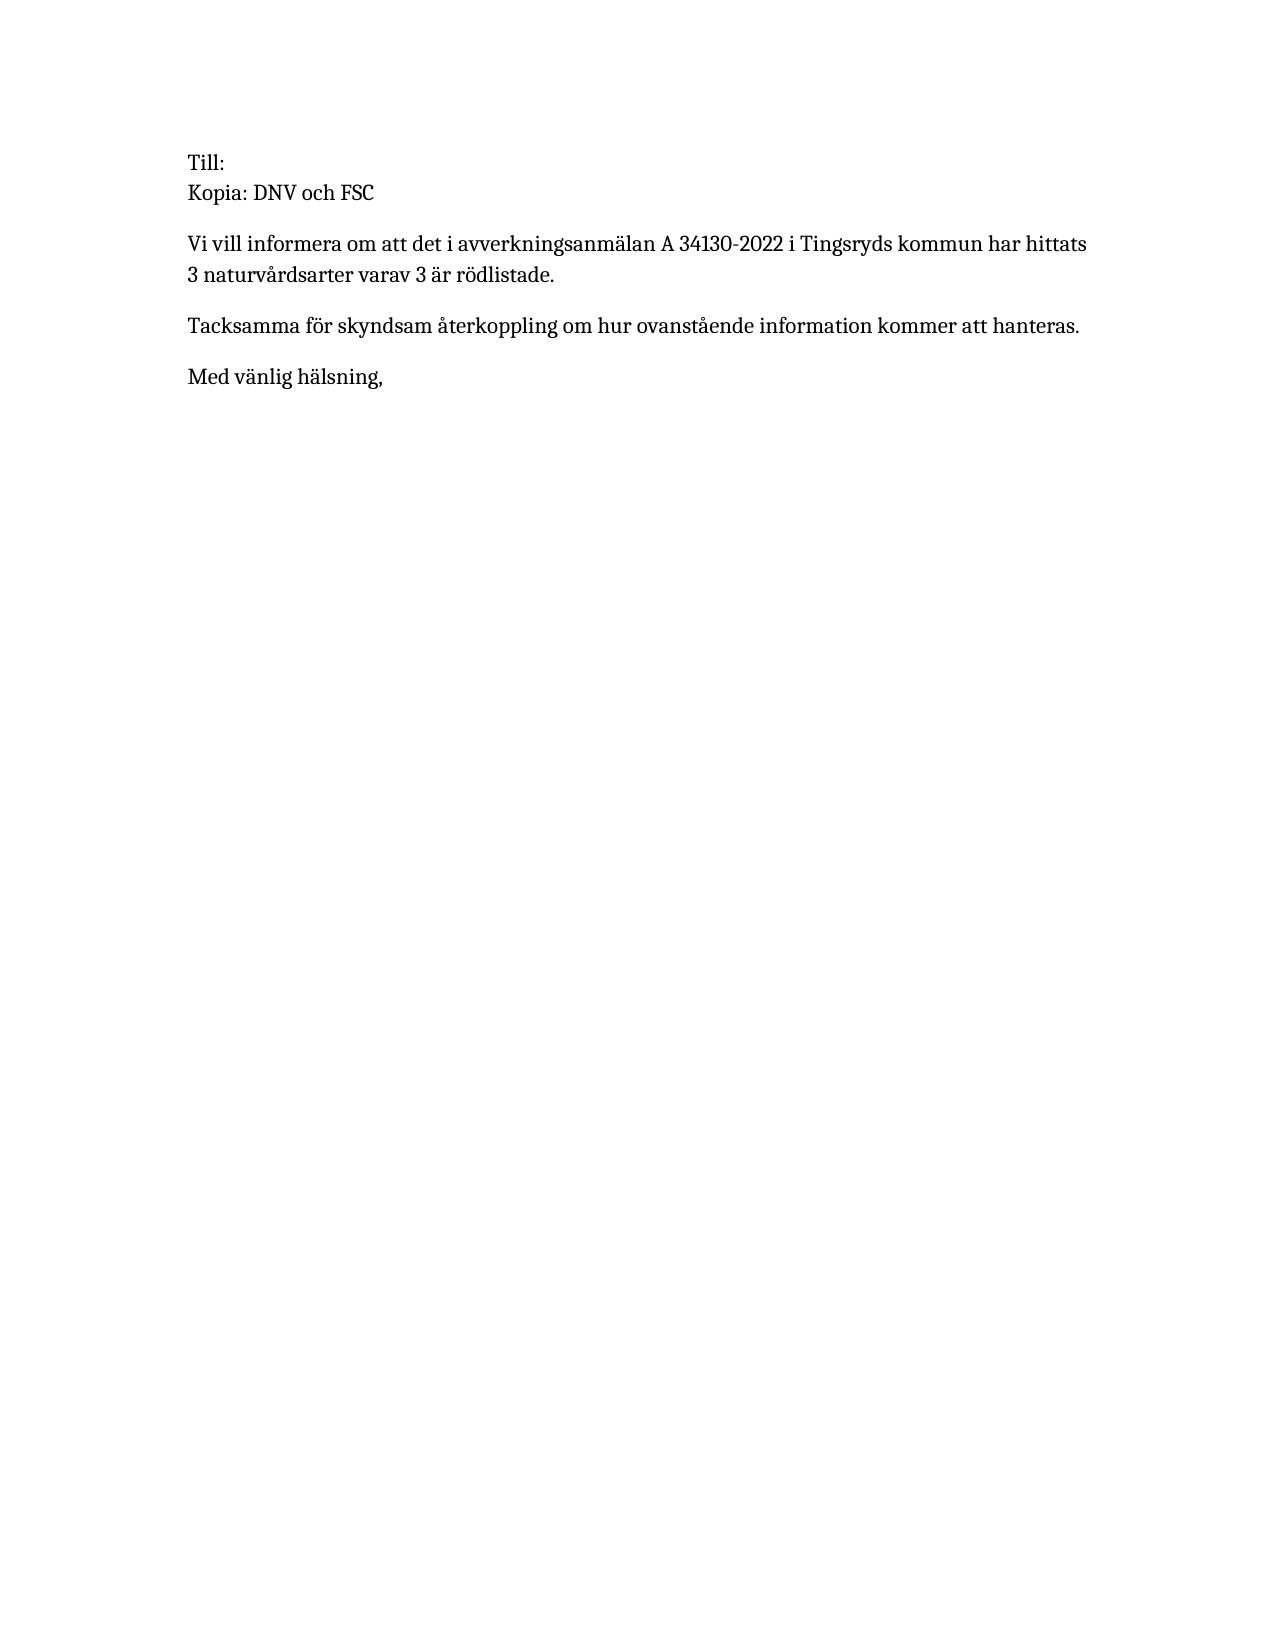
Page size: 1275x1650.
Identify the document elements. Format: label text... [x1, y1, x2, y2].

text Med vänlig hälsning, [187, 363, 1087, 420]
text Tacksamma för skyndsam återkoppling om hur ovanstående information kommer att hanteras. [187, 312, 1087, 339]
text Vi vill informera om att det i avverkningsanmälan A 34130-2022 i Tingsryds kommun har hittats 3 naturvårdsarter varav 3 är rödlistade. [187, 231, 1087, 288]
text Till: Kopia: DNV och FSC [187, 150, 1087, 207]
